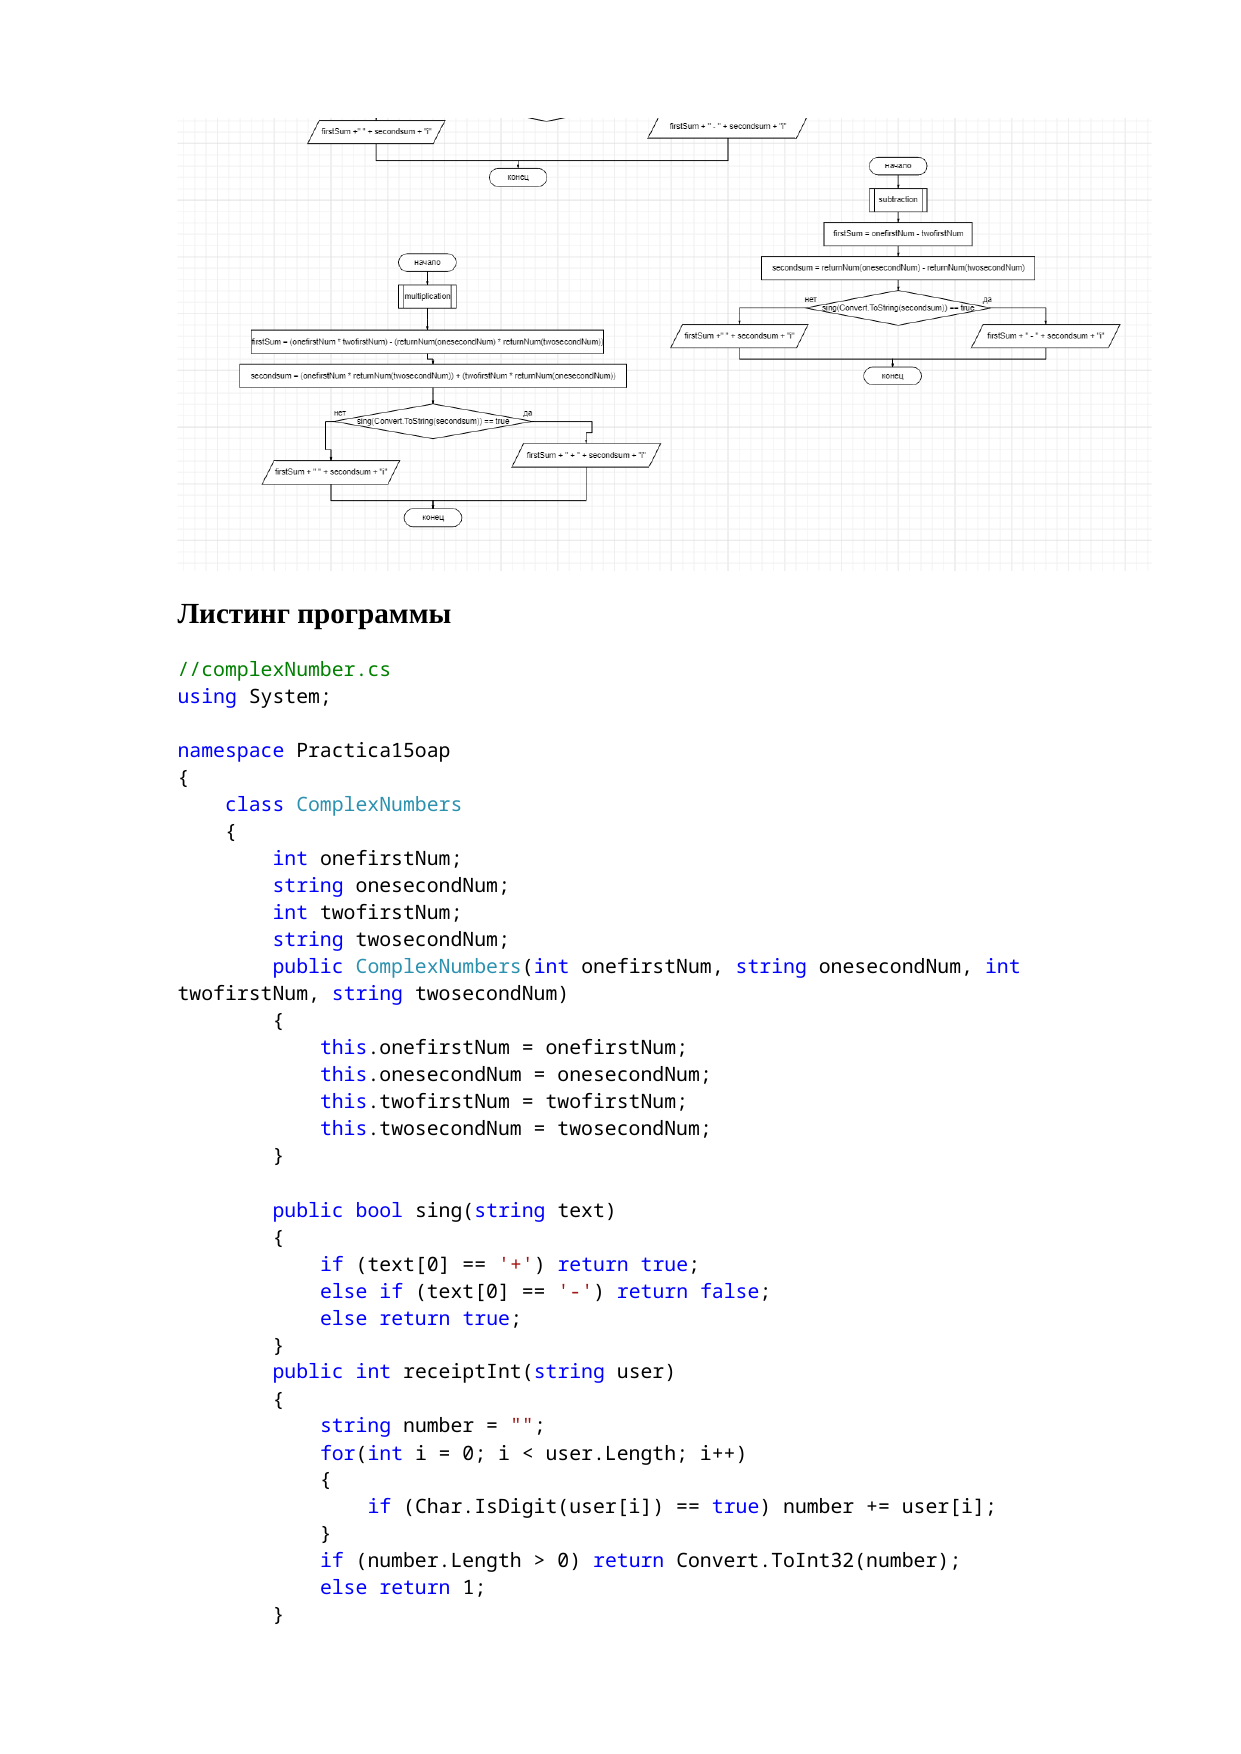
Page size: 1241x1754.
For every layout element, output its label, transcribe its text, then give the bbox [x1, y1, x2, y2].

text string number = ""; [177, 1412, 1152, 1439]
text Листинг программы [177, 596, 1152, 629]
text } [177, 1331, 1152, 1358]
text if (text[0] == '+') return true; [177, 1250, 1152, 1277]
text for(int i = 0; i < user.Length; i++) [177, 1439, 1152, 1466]
text this.onefirstNum = onefirstNum; [177, 1033, 1152, 1060]
text { [177, 1466, 1152, 1493]
text { [177, 1385, 1152, 1412]
text else return true; [177, 1304, 1152, 1331]
text namespace Practica15oap [177, 736, 1152, 763]
text public int receiptInt(string user) [177, 1358, 1152, 1385]
text public bool sing(string text) [177, 1196, 1152, 1223]
text { [177, 1006, 1152, 1033]
text //complexNumber.cs [177, 655, 1152, 682]
text } [177, 1141, 1152, 1168]
text { [177, 1223, 1152, 1250]
text { [177, 817, 1152, 844]
text else return 1; [177, 1574, 1152, 1601]
text public ComplexNumbers(int onefirstNum, string onesecondNum, int twofirstNum, string twosecondNum) [177, 952, 1152, 1006]
text class ComplexNumbers [177, 790, 1152, 817]
text this.twofirstNum = twofirstNum; [177, 1087, 1152, 1114]
text this.twosecondNum = twosecondNum; [177, 1114, 1152, 1141]
text if (number.Length > 0) return Convert.ToInt32(number); [177, 1547, 1152, 1574]
text } [177, 1520, 1152, 1547]
text this.onesecondNum = onesecondNum; [177, 1060, 1152, 1087]
text int onefirstNum; [177, 844, 1152, 871]
picture [177, 118, 1152, 571]
text if (Char.IsDigit(user[i]) == true) number += user[i]; [177, 1493, 1152, 1520]
text { [177, 763, 1152, 790]
text string twosecondNum; [177, 925, 1152, 952]
text using System; [177, 682, 1152, 709]
text else if (text[0] == '-') return false; [177, 1277, 1152, 1304]
text } [177, 1601, 1152, 1628]
text int twofirstNum; [177, 898, 1152, 925]
text string onesecondNum; [177, 871, 1152, 898]
